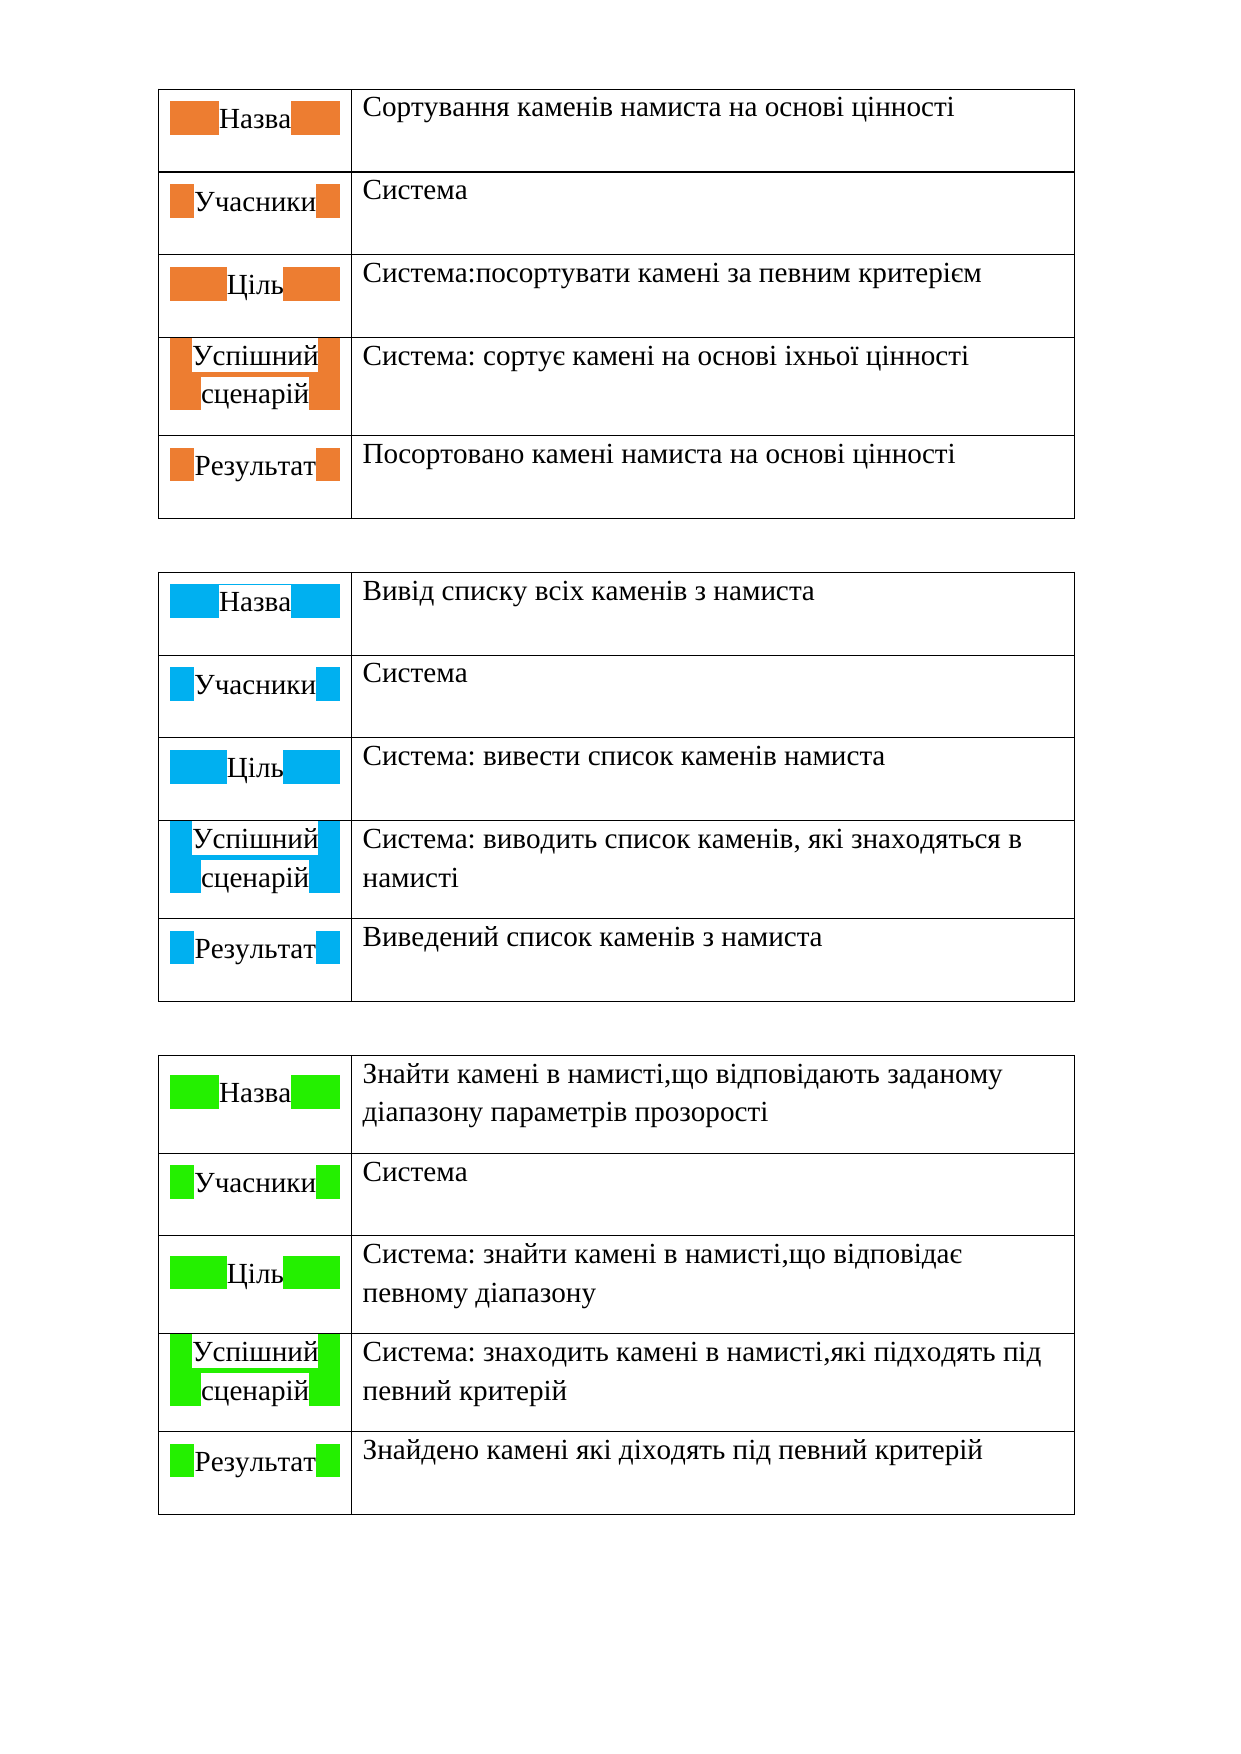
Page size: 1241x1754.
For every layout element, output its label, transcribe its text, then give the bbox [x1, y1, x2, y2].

table_cell Успішний сценарій [159, 1334, 351, 1431]
table_cell Учасники [159, 656, 351, 737]
table_cell Система [352, 173, 1074, 254]
table_cell Система [352, 1154, 1074, 1235]
table_cell Результат [159, 436, 351, 518]
table_cell Успішний сценарій [159, 338, 351, 435]
table_header Назва [159, 1056, 351, 1153]
table_cell Посортовано камені намиста на основі цінності [352, 436, 1074, 518]
table_cell Система: знаходить камені в намисті,які підходять під певний критерій [352, 1334, 1074, 1431]
table_header Вивід списку всіх каменів з намиста [352, 573, 1074, 654]
table_header Назва [159, 573, 351, 654]
table_cell Ціль [159, 738, 351, 820]
table_cell Знайдено камені які діходять під певний критерій [352, 1432, 1074, 1514]
table_cell Результат [159, 1432, 351, 1514]
table_cell Ціль [159, 1236, 351, 1333]
table_cell Успішний сценарій [159, 821, 351, 918]
table_cell Учасники [159, 1154, 351, 1235]
table_cell Система [352, 656, 1074, 737]
table_cell Виведений список каменів з намиста [352, 919, 1074, 1001]
table_cell Система: сортує камені на основі іхньої цінності [352, 338, 1074, 435]
table_cell Система:посортувати камені за певним критерієм [352, 255, 1074, 337]
table_cell Результат [159, 919, 351, 1001]
table_header Сортування каменів намиста на основі цінності [352, 90, 1074, 171]
table_cell Ціль [159, 255, 351, 337]
table_cell Система: знайти камені в намисті,що відповідає певному діапазону [352, 1236, 1074, 1333]
table_header Назва [159, 90, 351, 171]
table_cell Система: виводить список каменів, які знаходяться в намисті [352, 821, 1074, 918]
table_cell Система: вивести список каменів намиста [352, 738, 1074, 820]
table_header Знайти камені в намисті,що відповідають заданому діапазону параметрів прозорості [352, 1056, 1074, 1153]
table_cell Учасники [159, 173, 351, 254]
